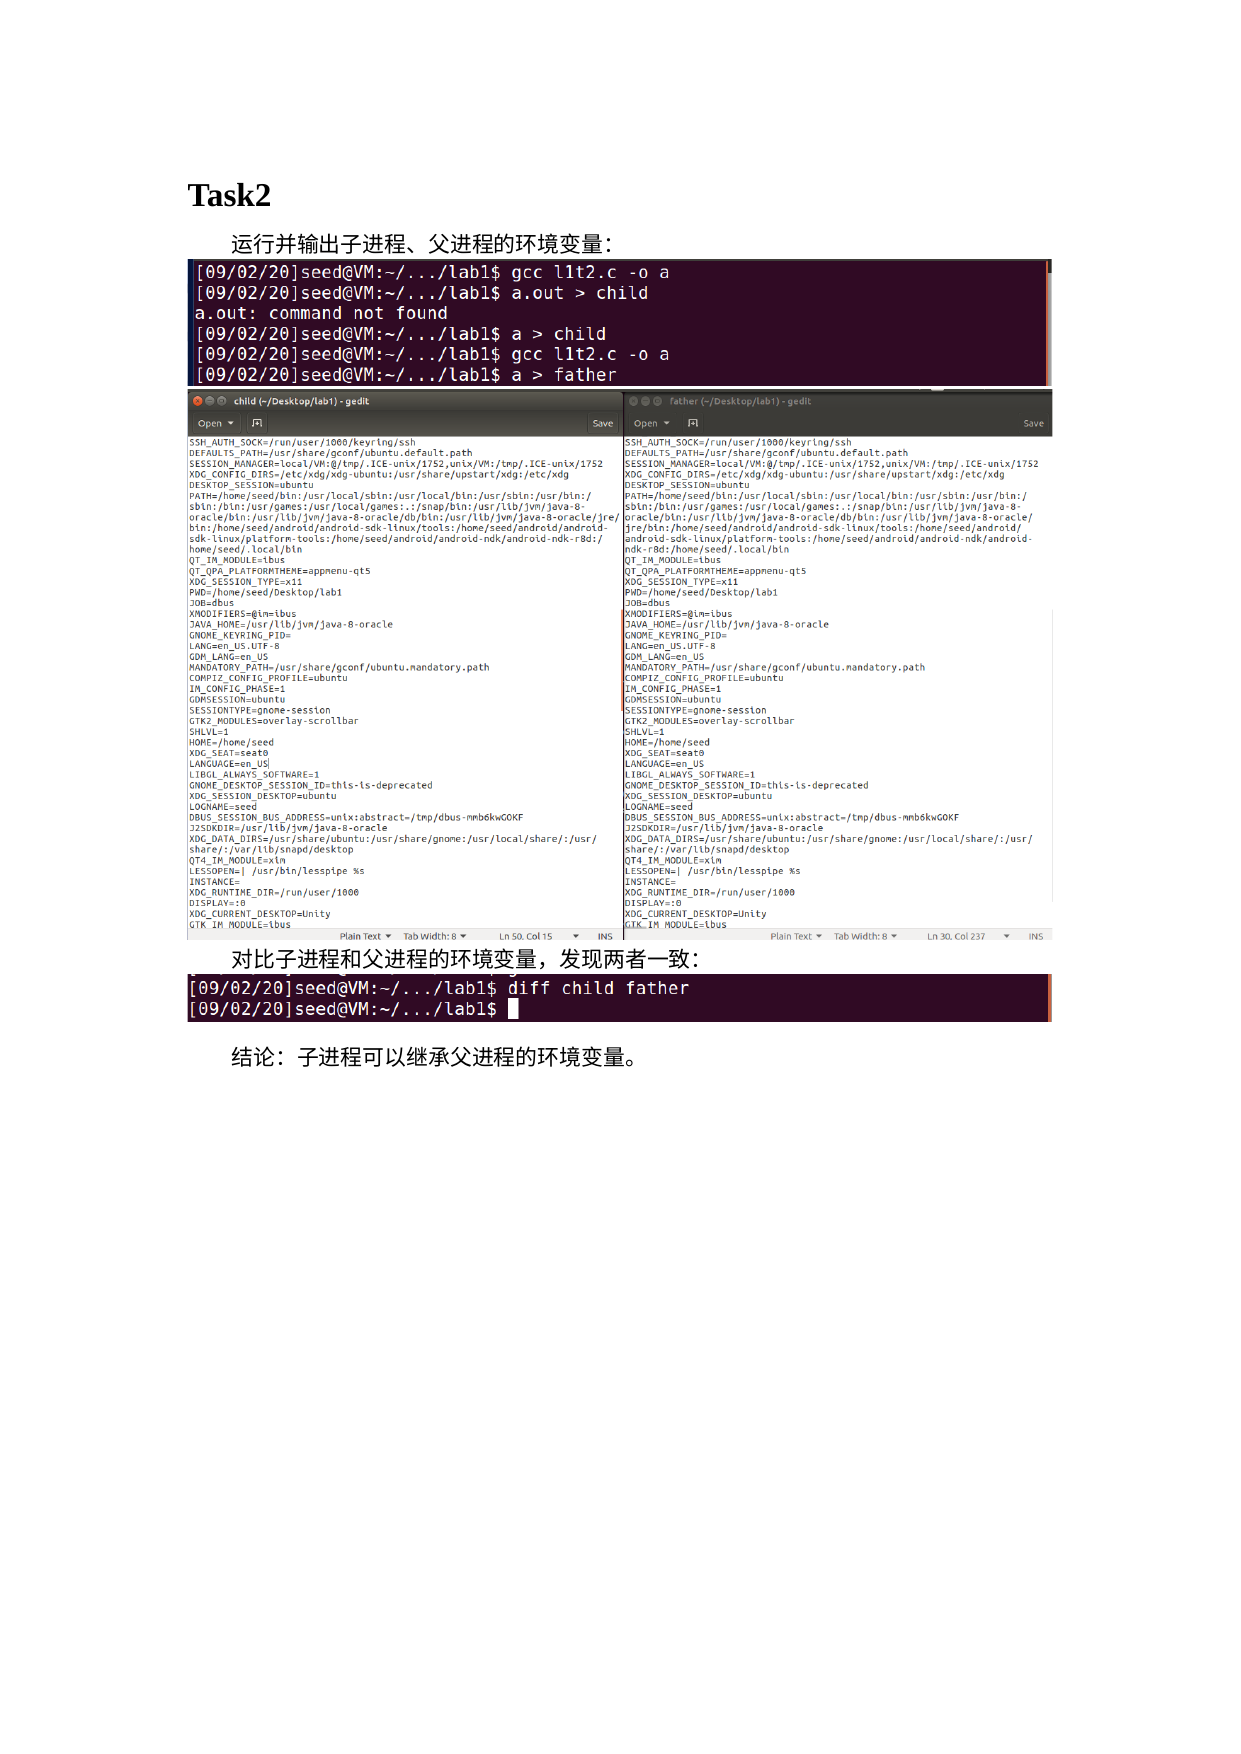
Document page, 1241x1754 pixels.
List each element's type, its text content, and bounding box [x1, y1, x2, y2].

text 结论：子进程可以继承父进程的环境变量。 [187, 1039, 1053, 1072]
text Task2 [187, 162, 1053, 227]
picture [187, 259, 1052, 386]
text 运行并输出子进程、父进程的环境变量： [187, 227, 1053, 259]
picture [187, 974, 1052, 1022]
text 对比子进程和父进程的环境变量，发现两者一致： [187, 942, 1053, 974]
picture [187, 389, 1053, 940]
